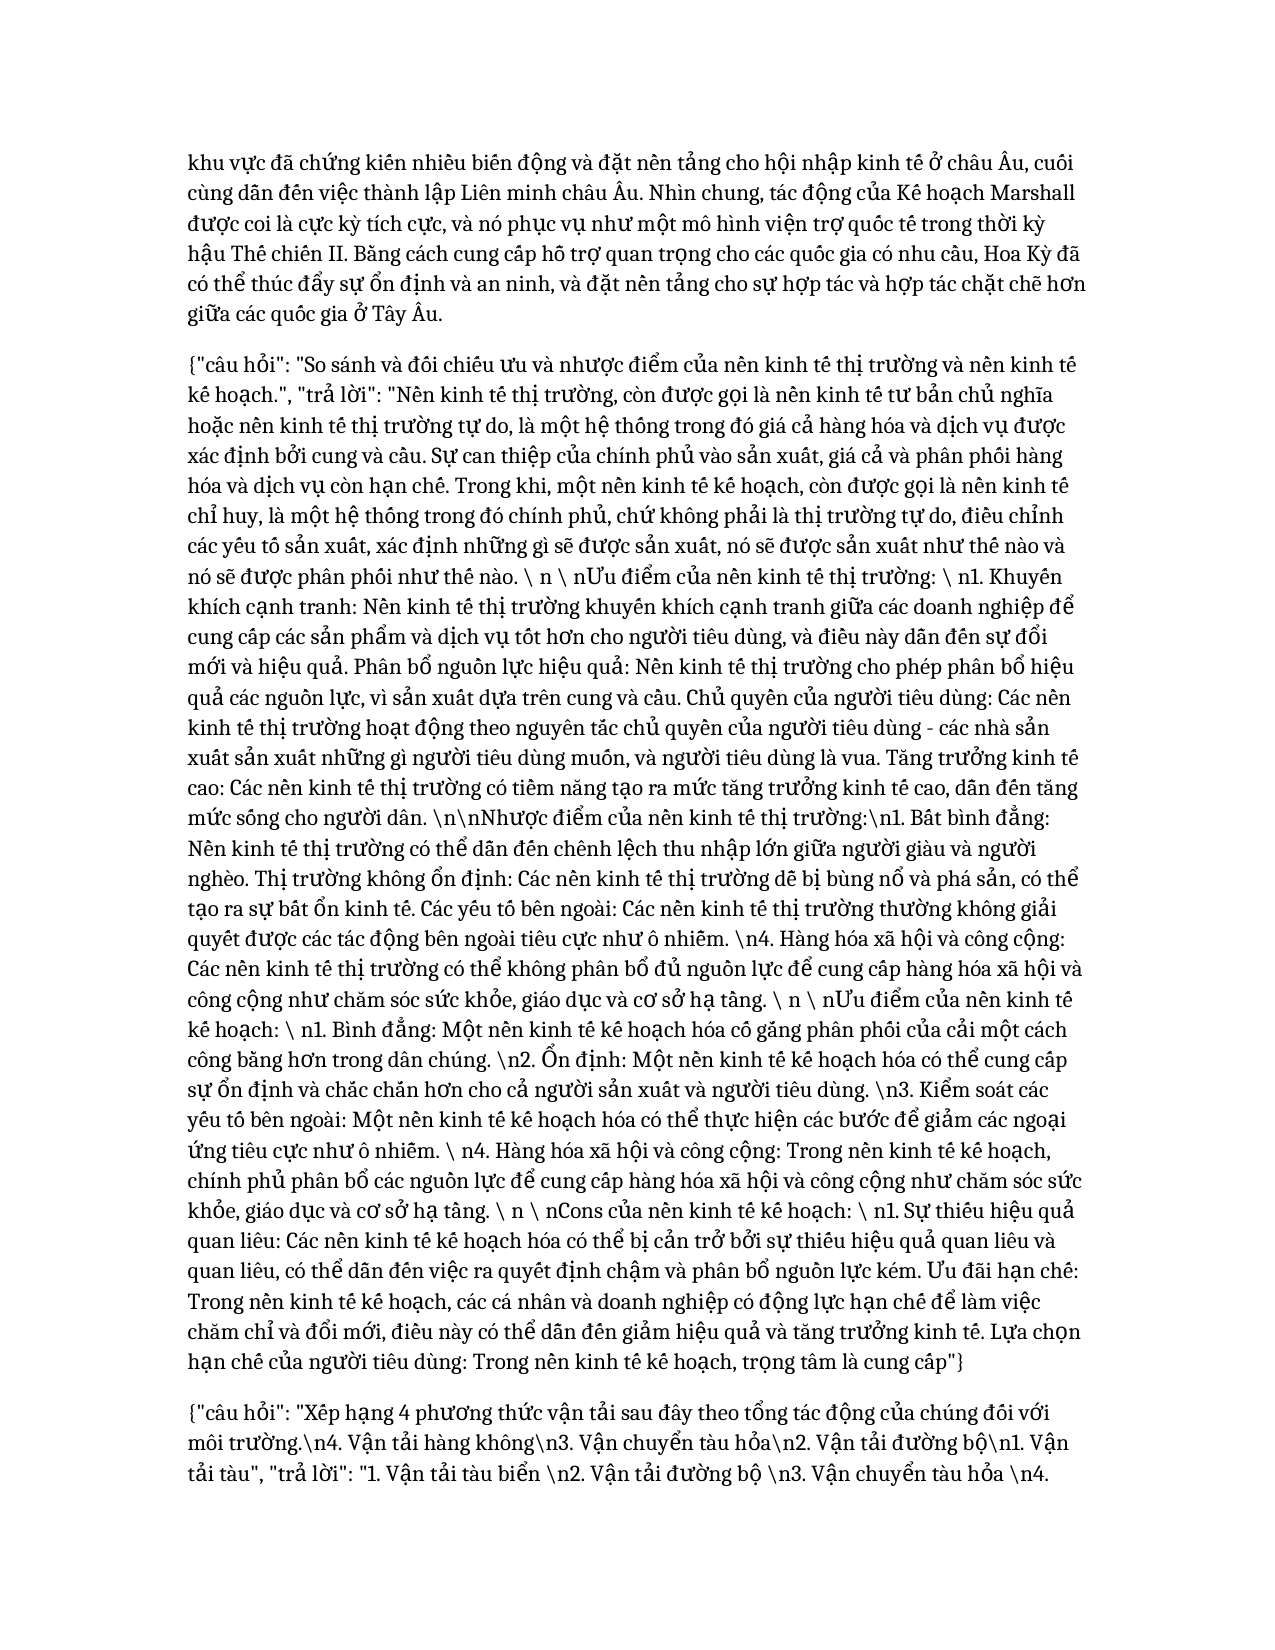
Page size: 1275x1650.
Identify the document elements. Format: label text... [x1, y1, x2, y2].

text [187, 1400, 1087, 1487]
text {"câu hỏi": "So sánh và đối chiếu ưu và nhược điểm của nền kinh tế thị trường và nền kinh tế kế hoạch.", "trả lời": "Nền kinh tế thị trường, còn được gọi là nền kinh tế tư bản chủ nghĩa hoặc nền kinh tế thị trường tự do, là một hệ thống trong đó giá cả hàng hóa và dịch vụ được xác định bởi cung và cầu. Sự can thiệp của chính phủ vào sản xuất, giá cả và phân phối hàng hóa và dịch vụ còn hạn chế. Trong khi, một nền kinh tế kế hoạch, còn được gọi là nền kinh tế chỉ huy, là một hệ thống trong đó chính phủ, chứ không phải là thị trường tự do, điều chỉnh các yếu tố sản xuất, xác định những gì sẽ được sản xuất, nó sẽ được sản xuất như thế nào và nó sẽ được phân phối như thế nào. \ n \ nƯu điểm của nền kinh tế thị trường: \ n1. Khuyến khích cạnh tranh: Nền kinh tế thị trường khuyến khích cạnh tranh giữa các doanh nghiệp để cung cấp các sản phẩm và dịch vụ tốt hơn cho người tiêu dùng, và điều này dẫn đến sự đổi mới và hiệu quả. Phân bổ nguồn lực hiệu quả: Nền kinh tế thị trường cho phép phân bổ hiệu quả các nguồn lực, vì sản xuất dựa trên cung và cầu. Chủ quyền của người tiêu dùng: Các nền kinh tế thị trường hoạt động theo nguyên tắc chủ quyền của người tiêu dùng - các nhà sản xuất sản xuất những gì người tiêu dùng muốn, và người tiêu dùng là vua. Tăng trưởng kinh tế cao: Các nền kinh tế thị trường có tiềm năng tạo ra mức tăng trưởng kinh tế cao, dẫn đến tăng mức sống cho người dân. \n\nNhược điểm của nền kinh tế thị trường:\n1. Bất bình đẳng: Nền kinh tế thị trường có thể dẫn đến chênh lệch thu nhập lớn giữa người giàu và người nghèo. Thị trường không ổn định: Các nền kinh tế thị trường dễ bị bùng nổ và phá sản, có thể tạo ra sự bất ổn kinh tế. Các yếu tố bên ngoài: Các nền kinh tế thị trường thường không giải quyết được các tác động bên ngoài tiêu cực như ô nhiễm. \n4. Hàng hóa xã hội và công cộng: Các nền kinh tế thị trường có thể không phân bổ đủ nguồn lực để cung cấp hàng hóa xã hội và công cộng như chăm sóc sức khỏe, giáo dục và cơ sở hạ tầng. \ n \ nƯu điểm của nền kinh tế kế hoạch: \ n1. Bình đẳng: Một nền kinh tế kế hoạch hóa cố gắng phân phối của cải một cách công bằng hơn trong dân chúng. \n2. Ổn định: Một nền kinh tế kế hoạch hóa có thể cung cấp sự ổn định và chắc chắn hơn cho cả người sản xuất và người tiêu dùng. \n3. Kiểm soát các yếu tố bên ngoài: Một nền kinh tế kế hoạch hóa có thể thực hiện các bước để giảm các ngoại ứng tiêu cực như ô nhiễm. \ n4. Hàng hóa xã hội và công cộng: Trong nền kinh tế kế hoạch, chính phủ phân bổ các nguồn lực để cung cấp hàng hóa xã hội và công cộng như chăm sóc sức khỏe, giáo dục và cơ sở hạ tầng. \ n \ nCons của nền kinh tế kế hoạch: \ n1. Sự thiếu hiệu quả quan liêu: Các nền kinh tế kế hoạch hóa có thể bị cản trở bởi sự thiếu hiệu quả quan liêu và quan liêu, có thể dẫn đến việc ra quyết định chậm và phân bổ nguồn lực kém. Ưu đãi hạn chế: Trong nền kinh tế kế hoạch, các cá nhân và doanh nghiệp có động lực hạn chế để làm việc chăm chỉ và đổi mới, điều này có thể dẫn đến giảm hiệu quả và tăng trưởng kinh tế. Lựa chọn hạn chế của người tiêu dùng: Trong nền kinh tế kế hoạch, trọng tâm là cung cấp"} [187, 352, 1087, 1375]
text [187, 150, 1087, 327]
